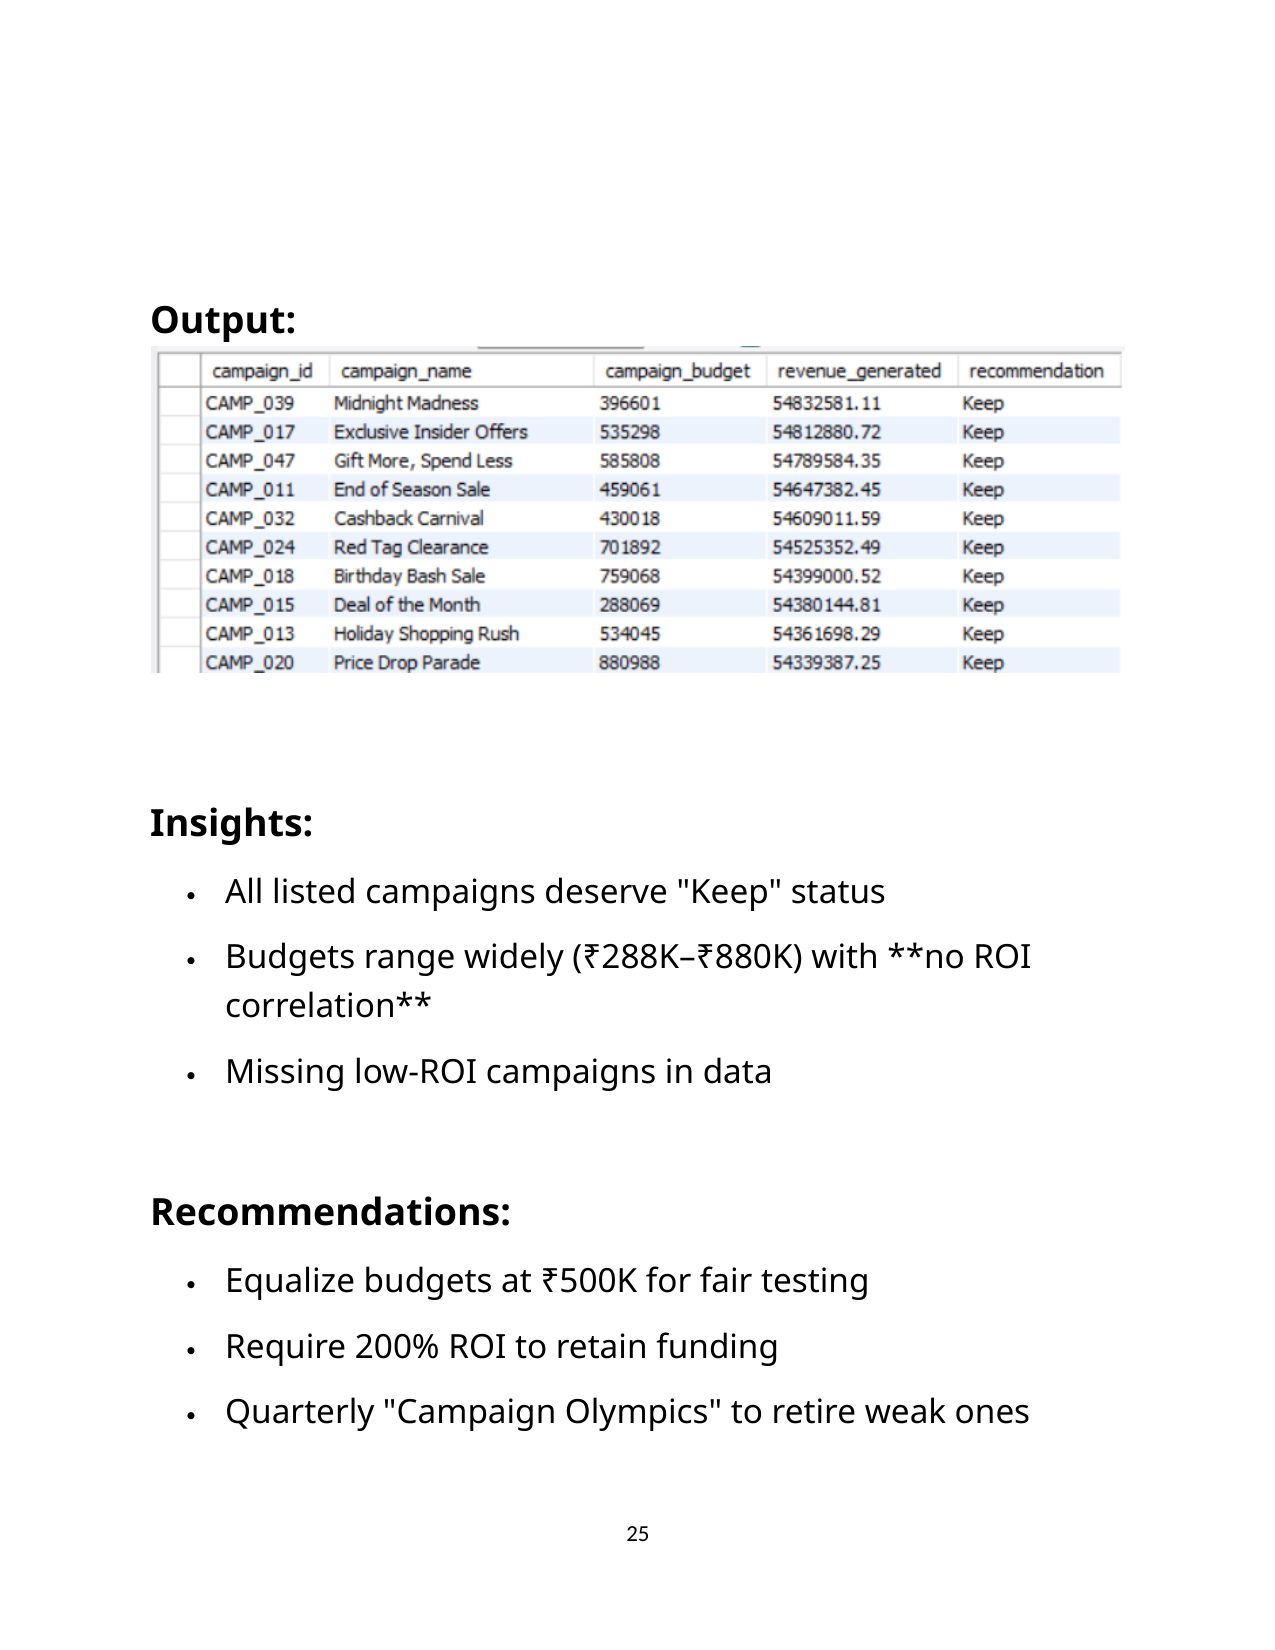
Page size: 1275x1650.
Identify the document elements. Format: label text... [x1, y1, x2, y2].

text Quarterly "Campaign Olympics" to retire weak ones [187, 1388, 1125, 1434]
text Recommendations: [150, 1185, 1125, 1236]
text Insights: [150, 796, 1125, 847]
picture [151, 346, 1125, 673]
text Require 200% ROI to retain funding [187, 1323, 1125, 1368]
text Missing low-ROI campaigns in data [187, 1048, 1125, 1093]
text Budgets range widely (₹288K–₹880K) with **no ROI correlation** [187, 933, 1125, 1028]
text Output: [150, 293, 1125, 344]
text Equalize budgets at ₹500K for fair testing [187, 1257, 1125, 1302]
text All listed campaigns deserve "Keep" status [187, 868, 1125, 913]
